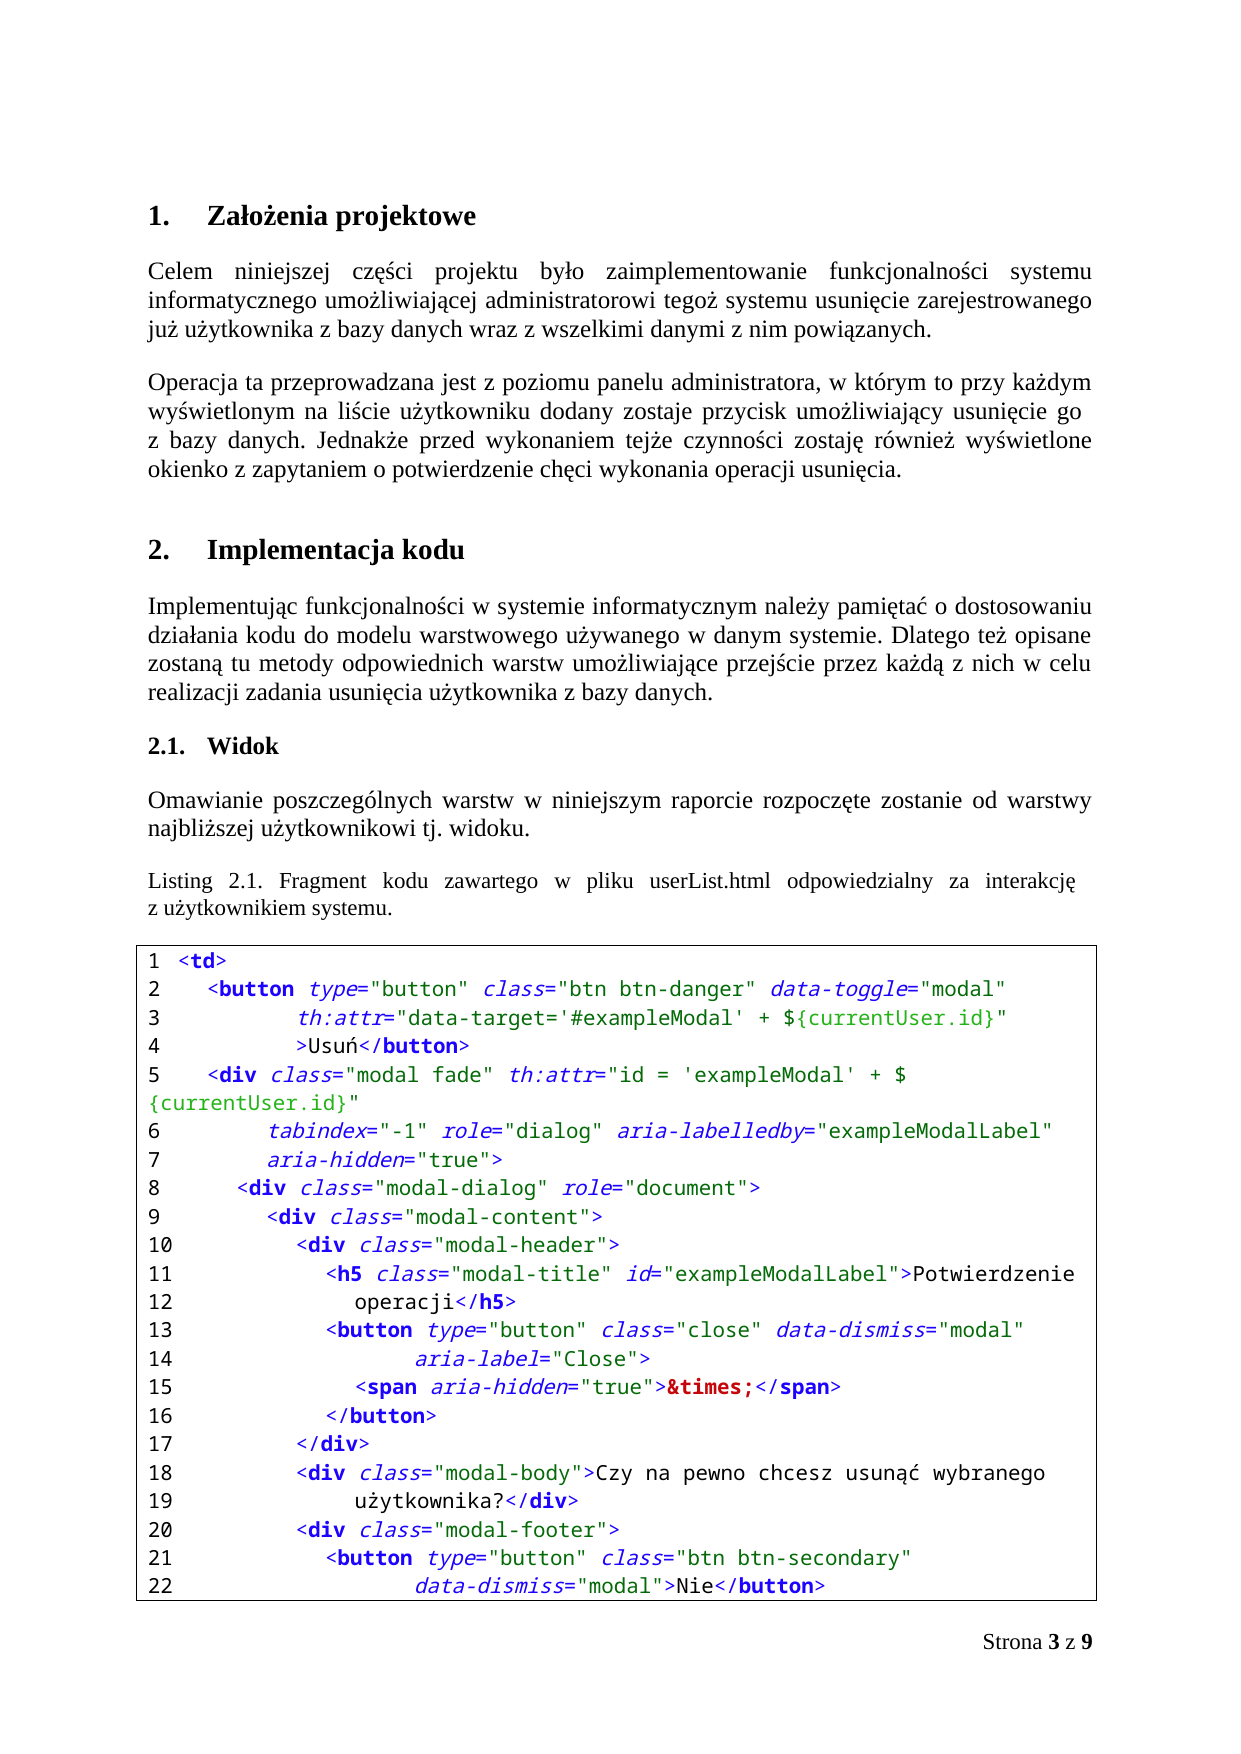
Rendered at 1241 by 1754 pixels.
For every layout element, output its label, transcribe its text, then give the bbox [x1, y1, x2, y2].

subtitle Implementacja kodu [148, 532, 1093, 566]
subtitle Założenia projektowe [148, 198, 1093, 231]
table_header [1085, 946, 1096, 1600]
text Celem niniejszej części projektu było zaimplementowanie funkcjonalności systemu informatycznego umożliwiającej administratorowi tegoż systemu usunięcie zarejestrowanego już użytkownika z bazy danych wraz z wszelkimi danymi z nim powiązanych. [148, 256, 1093, 342]
text Omawianie poszczególnych warstw w niniejszym raporcie rozpoczęte zostanie od warstwy najbliższej użytkownikowi tj. widoku. [148, 785, 1093, 842]
text Operacja ta przeprowadzana jest z poziomu panelu administratora, w którym to przy każdym wyświetlonym na liście użytkowniku dodany zostaje przycisk umożliwiający usunięcie go z bazy danych. Jednakże przed wykonaniem tejże czynności zostaję również wyświetlone okienko z zapytaniem o potwierdzenie chęci wykonania operacji usunięcia. [148, 367, 1093, 482]
text Listing 2.1. Fragment kodu zawartego w pliku userList.html odpowiedzialny za interakcję z użytkownikiem systemu. [148, 867, 1093, 920]
text Implementując funkcjonalności w systemie informatycznym należy pamiętać o dostosowaniu działania kodu do modelu warstwowego używanego w danym systemie. Dlatego też opisane zostaną tu metody odpowiednich warstw umożliwiające przejście przez każdą z nich w celu realizacji zadania usunięcia użytkownika z bazy danych. [148, 591, 1093, 706]
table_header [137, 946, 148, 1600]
subtitle Widok [148, 731, 1093, 760]
